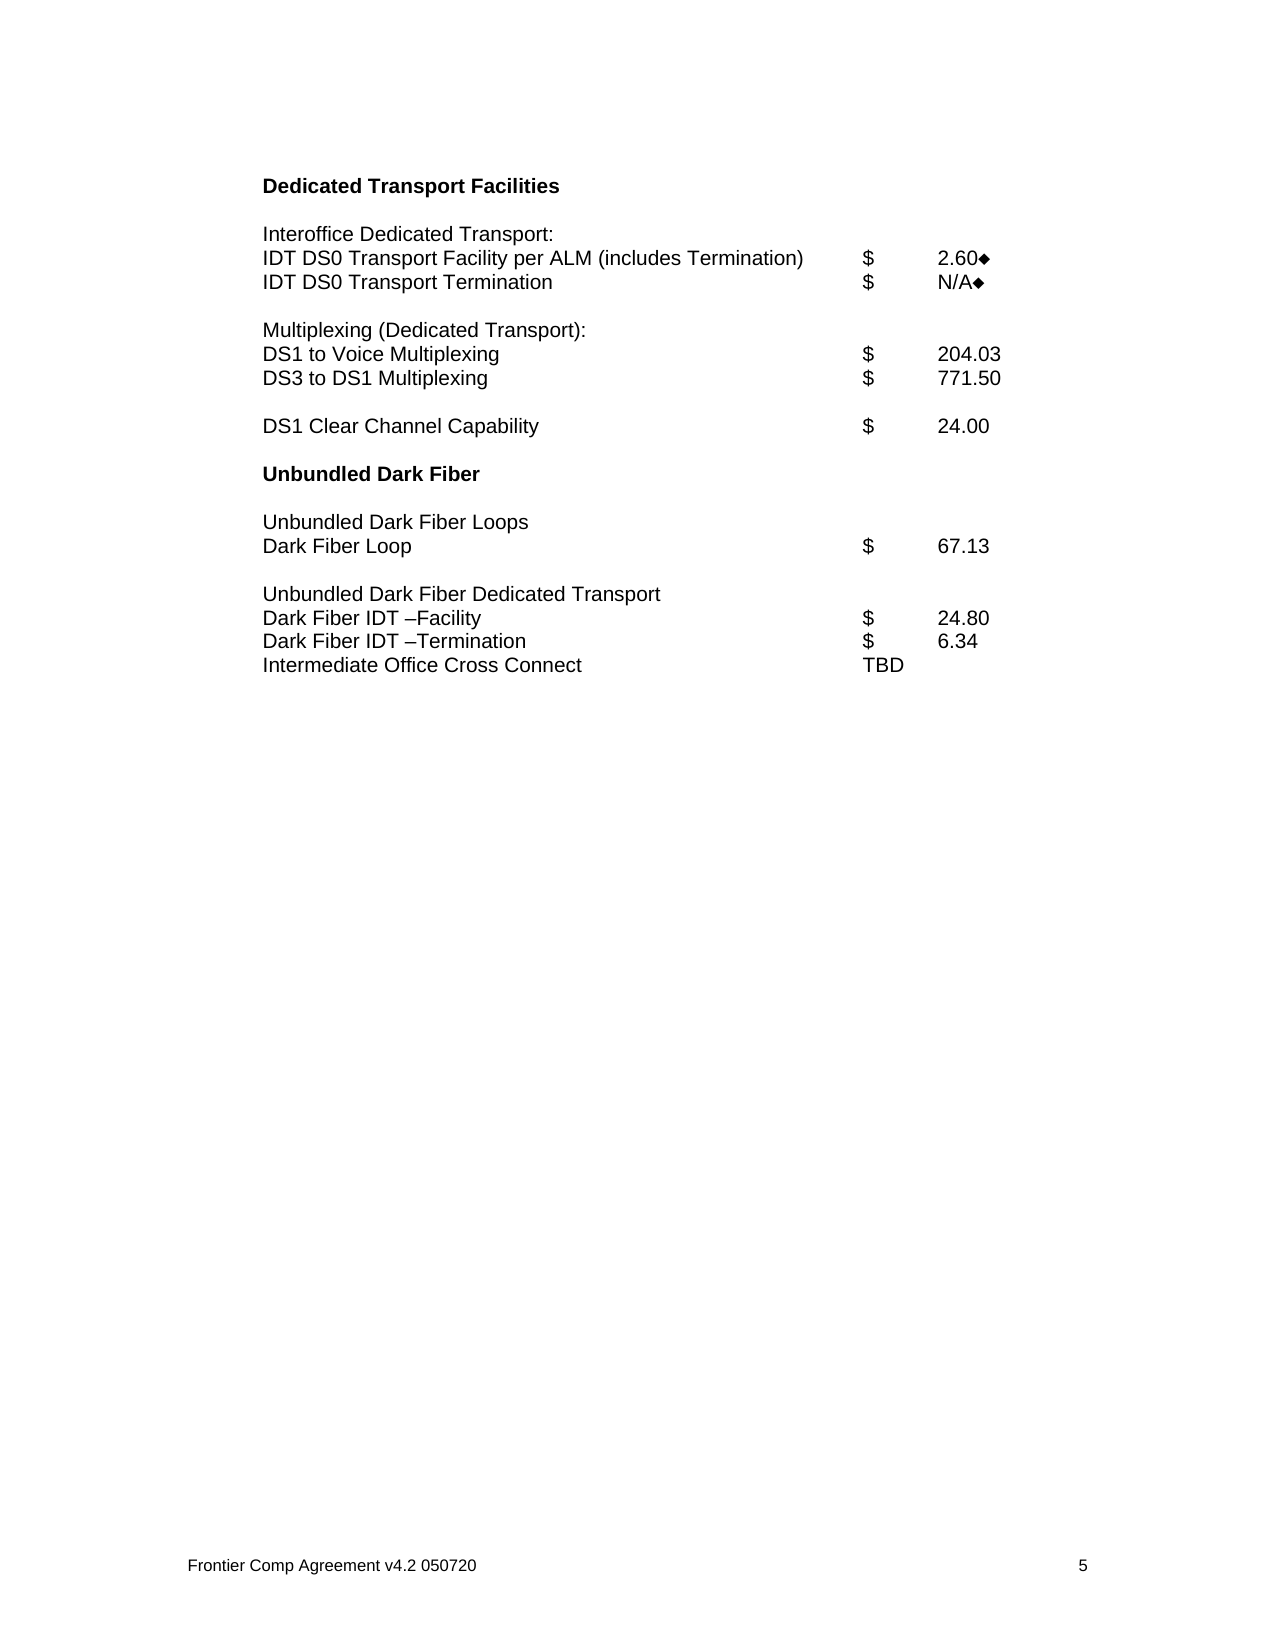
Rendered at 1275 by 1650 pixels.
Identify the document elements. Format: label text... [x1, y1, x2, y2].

text DS3 to DS1 Multiplexing $ 771.50 [262, 366, 1162, 390]
text IDT DS0 Transport Facility per ALM (includes Termination) $ 2.60 [262, 246, 1162, 270]
text IDT DS0 Transport Termination $ N/A [262, 270, 1162, 294]
text DS1 to Voice Multiplexing $ 204.03 [262, 342, 1162, 366]
text Dark Fiber IDT –Termination $ 6.34 [262, 629, 1162, 653]
text Unbundled Dark Fiber [262, 462, 1162, 486]
text Dedicated Transport Facilities [262, 174, 1162, 198]
text Interoffice Dedicated Transport: [262, 222, 1162, 246]
text Multiplexing (Dedicated Transport): [262, 318, 1162, 342]
text Unbundled Dark Fiber Dedicated Transport [262, 581, 1162, 605]
text Unbundled Dark Fiber Loops [262, 509, 1162, 533]
text DS1 Clear Channel Capability $ 24.00 [262, 414, 1162, 438]
text Intermediate Office Cross Connect TBD [262, 653, 1162, 677]
text Dark Fiber Loop $ 67.13 [262, 533, 1162, 557]
text Dark Fiber IDT –Facility $ 24.80 [262, 605, 1162, 629]
